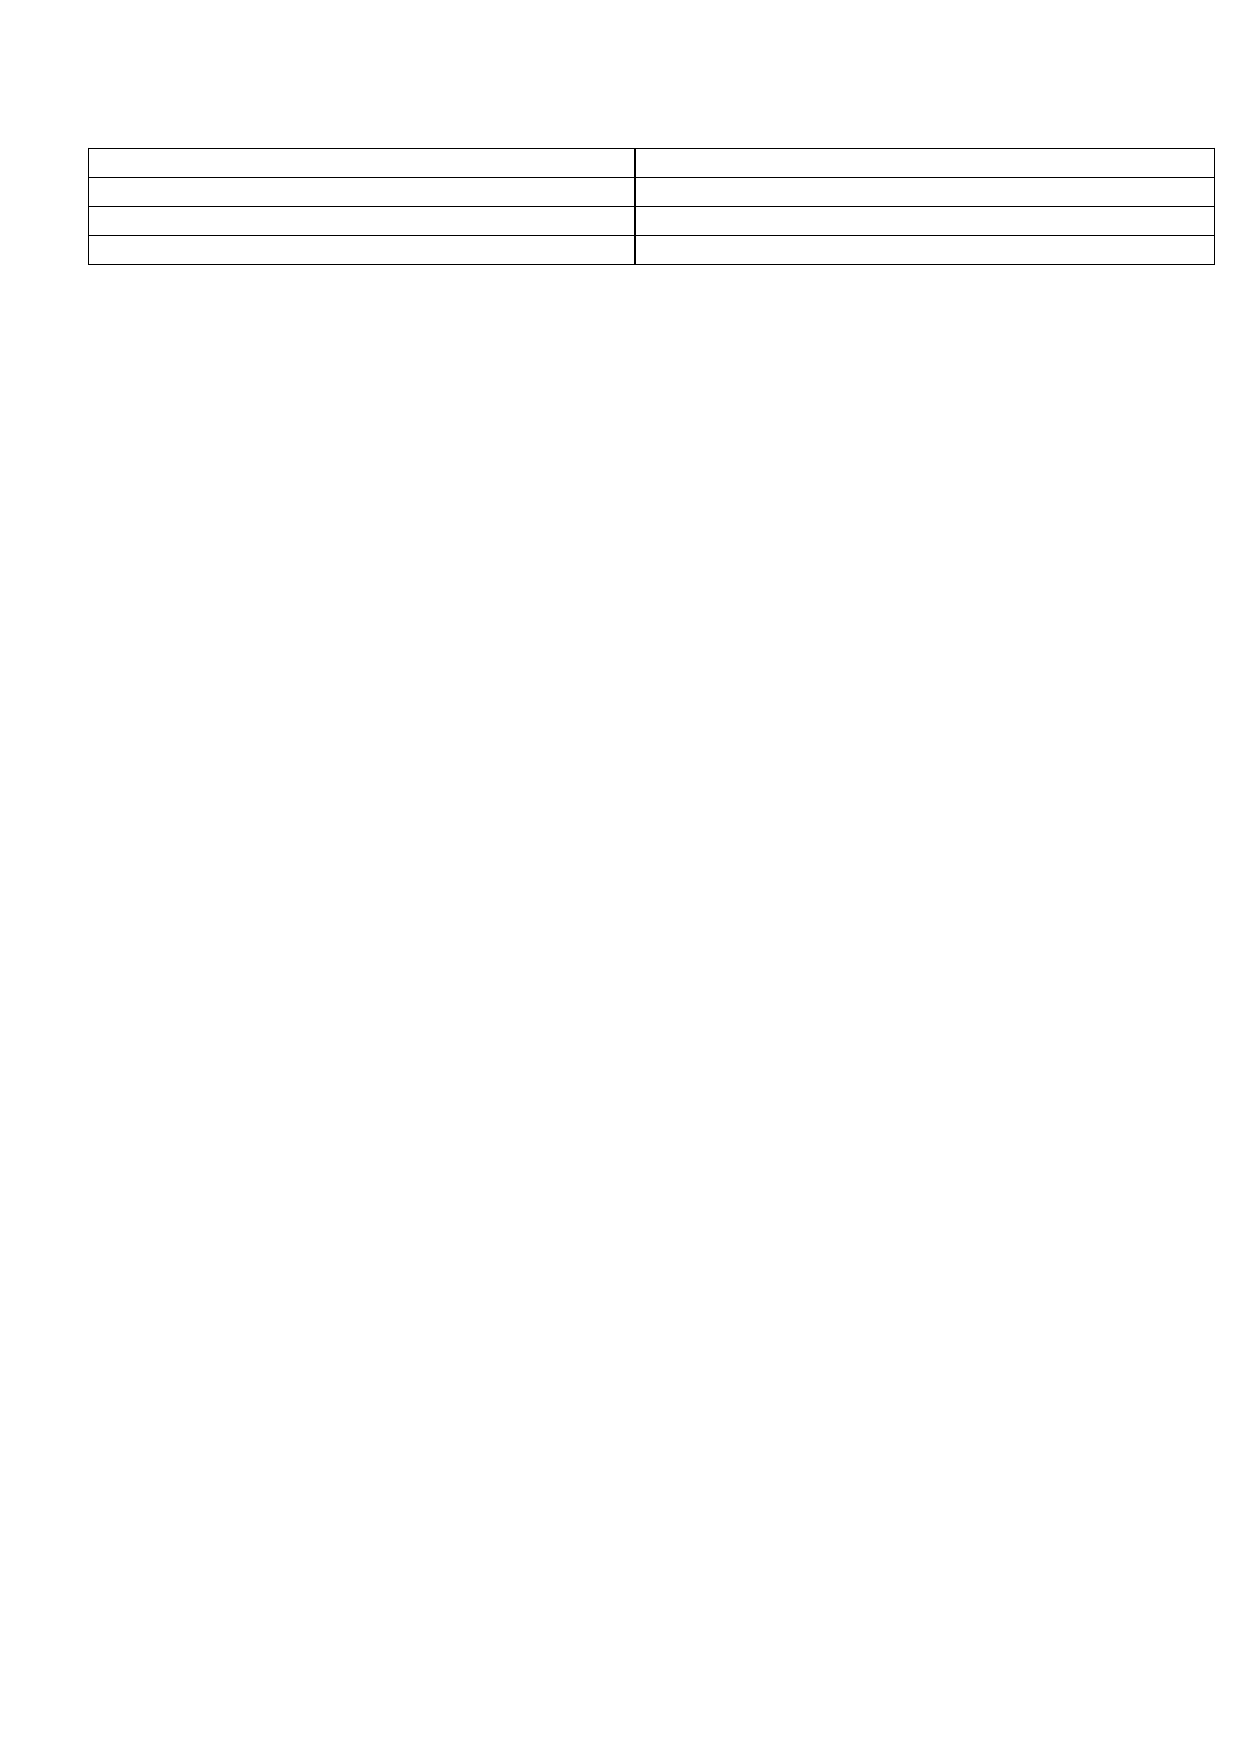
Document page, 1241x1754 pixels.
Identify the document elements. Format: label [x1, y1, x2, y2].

table_cell [89, 149, 634, 177]
table_cell [636, 149, 1214, 177]
table_cell [89, 207, 634, 235]
table_cell [636, 178, 1214, 206]
table_cell [636, 236, 1214, 264]
table_cell [89, 178, 634, 206]
table_cell [636, 207, 1214, 235]
table_cell [89, 236, 634, 264]
